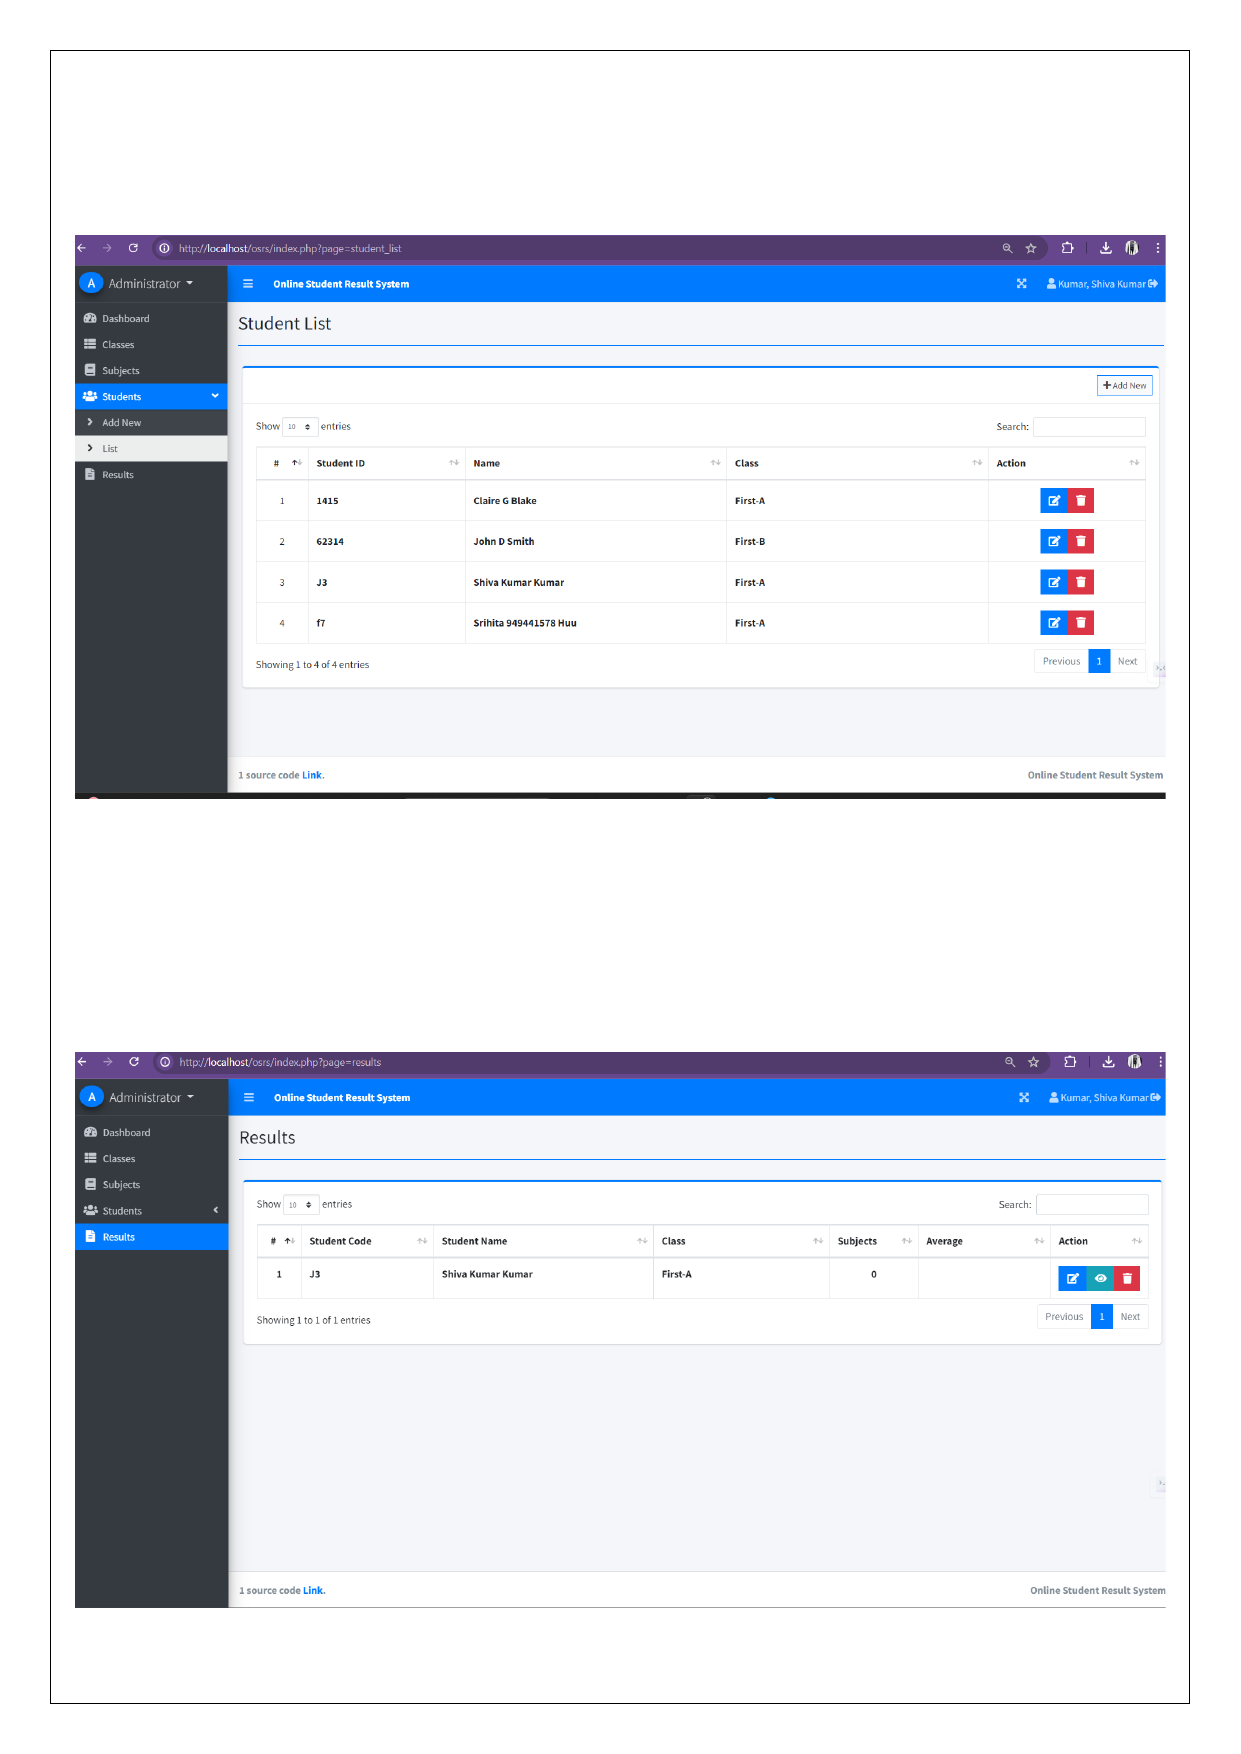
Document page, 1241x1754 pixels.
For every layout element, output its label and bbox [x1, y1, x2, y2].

picture [75, 235, 1166, 799]
picture [75, 1052, 1166, 1608]
